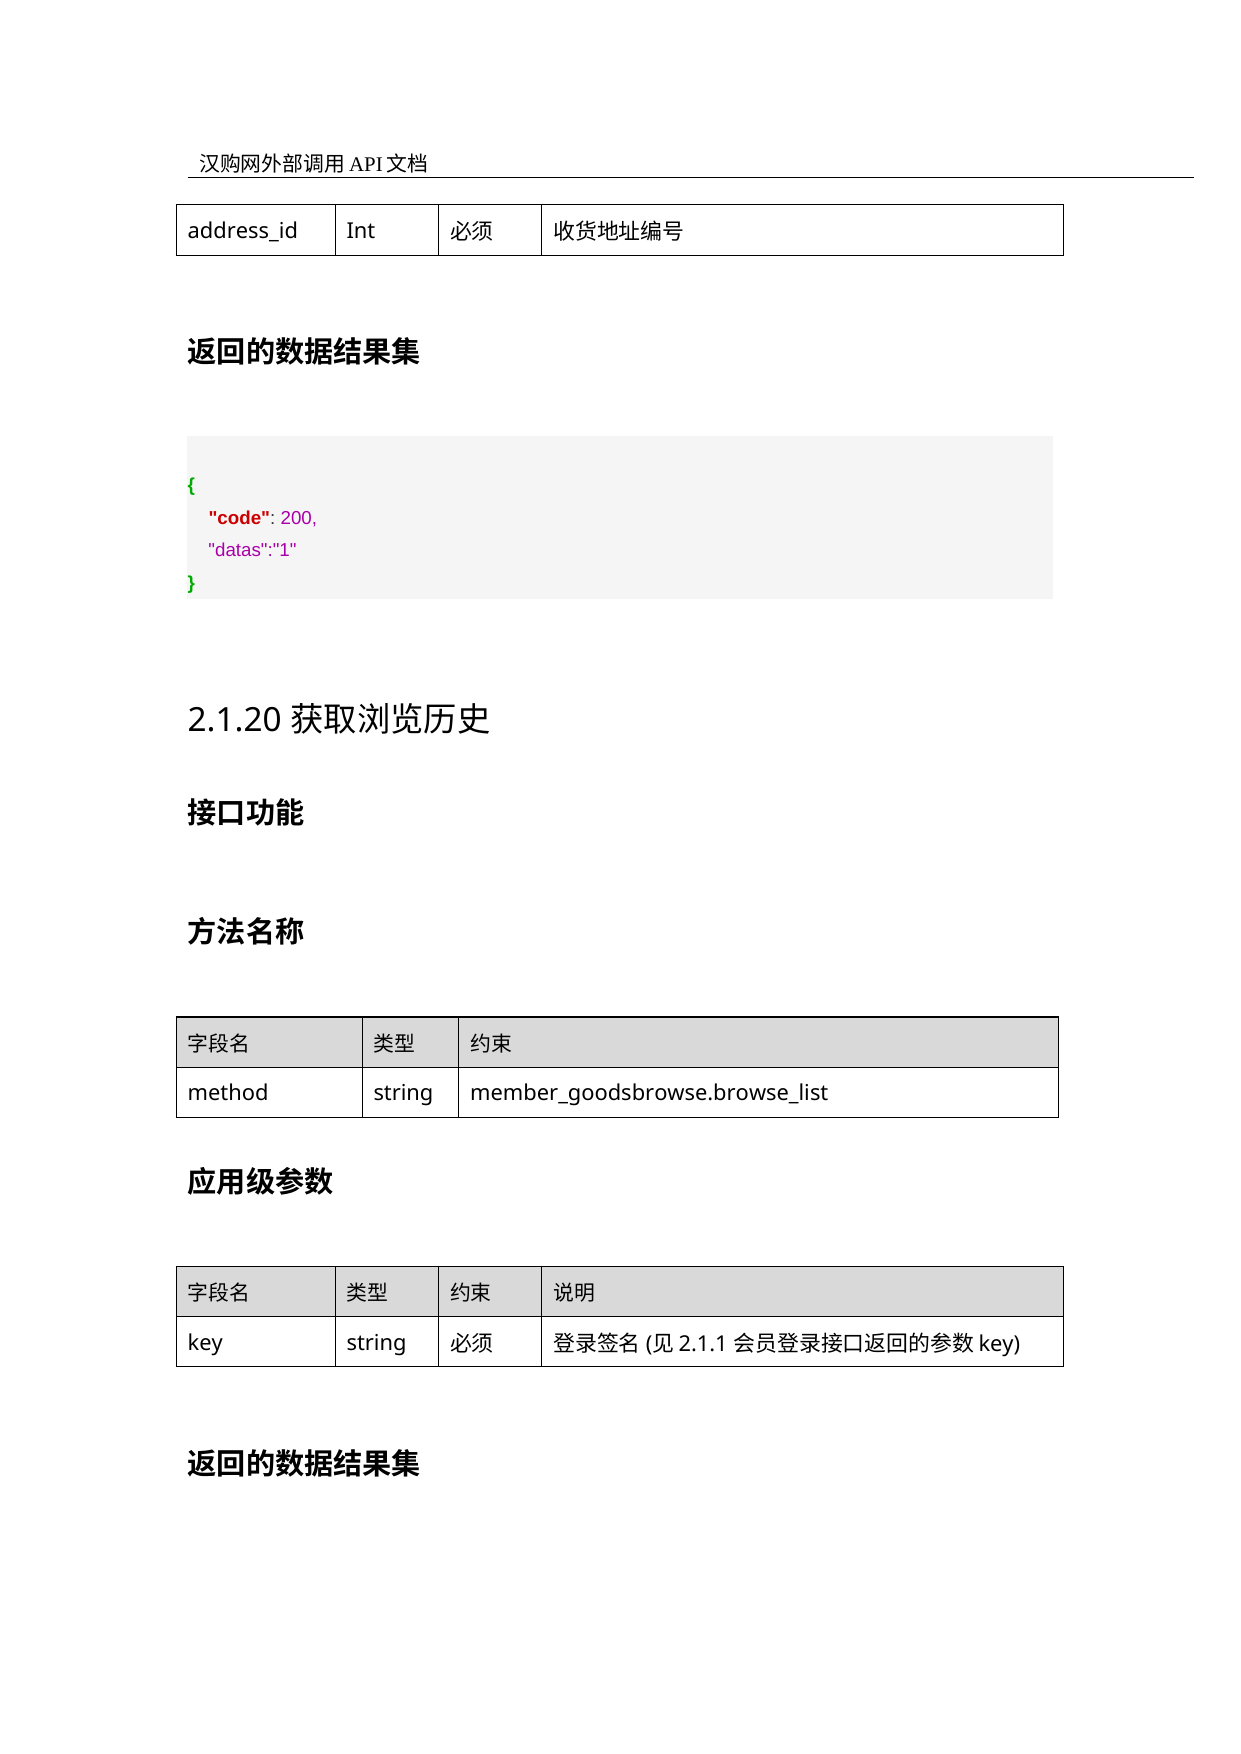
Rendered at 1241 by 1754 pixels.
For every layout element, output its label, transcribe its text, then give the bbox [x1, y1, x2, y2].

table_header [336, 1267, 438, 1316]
subtitle 返回的数据结果集 [187, 317, 1053, 382]
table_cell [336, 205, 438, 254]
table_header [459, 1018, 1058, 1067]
subtitle 返回的数据结果集 [187, 1429, 1053, 1494]
subtitle 方法名称 [187, 897, 1053, 962]
text } [187, 566, 1053, 599]
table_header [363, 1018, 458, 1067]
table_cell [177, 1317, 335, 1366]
text "datas":"1" [187, 534, 1053, 566]
text { [187, 469, 1053, 501]
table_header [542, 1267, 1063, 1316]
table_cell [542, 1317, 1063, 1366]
subtitle 应用级参数 [187, 1147, 1053, 1212]
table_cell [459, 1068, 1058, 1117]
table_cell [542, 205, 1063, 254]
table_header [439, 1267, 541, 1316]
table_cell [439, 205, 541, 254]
subtitle 获取浏览历史 [187, 684, 1053, 749]
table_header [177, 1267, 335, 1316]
subtitle 接口功能 [187, 779, 1053, 844]
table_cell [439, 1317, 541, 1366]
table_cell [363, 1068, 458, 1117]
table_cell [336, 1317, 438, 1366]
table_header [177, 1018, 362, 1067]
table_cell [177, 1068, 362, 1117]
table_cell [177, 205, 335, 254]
text "code": 200, [187, 501, 1053, 534]
